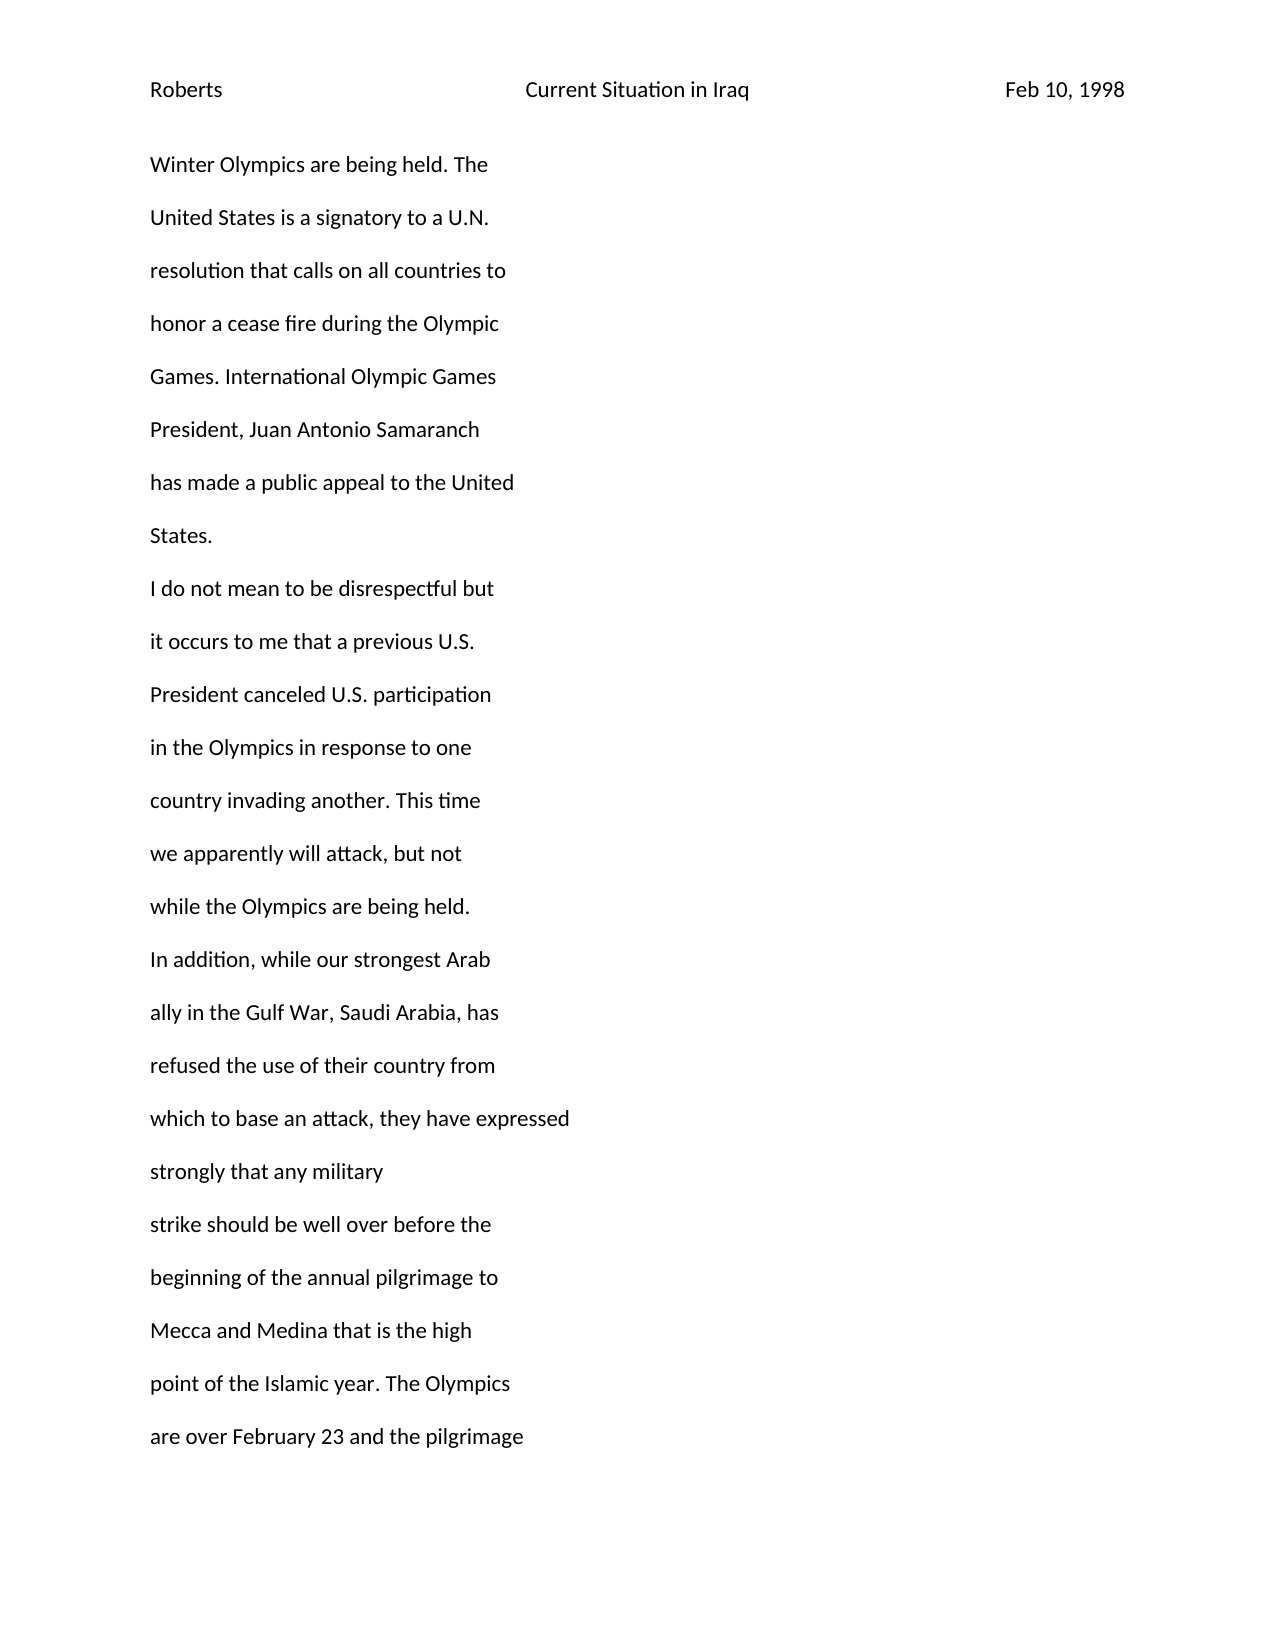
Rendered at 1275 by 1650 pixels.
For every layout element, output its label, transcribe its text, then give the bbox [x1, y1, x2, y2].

text President canceled U.S. participation [150, 680, 1125, 708]
text we apparently will attack, but not [150, 839, 1125, 867]
text resolution that calls on all countries to [150, 256, 1125, 284]
text Mecca and Medina that is the high [150, 1316, 1125, 1344]
text President, Juan Antonio Samaranch [150, 415, 1125, 443]
text in the Olympics in response to one [150, 733, 1125, 761]
text point of the Islamic year. The Olympics [150, 1369, 1125, 1397]
text country invading another. This time [150, 786, 1125, 814]
text In addition, while our strongest Arab [150, 945, 1125, 973]
text strongly that any military [150, 1157, 1125, 1185]
text while the Olympics are being held. [150, 892, 1125, 920]
text has made a public appeal to the United [150, 468, 1125, 496]
text Games. International Olympic Games [150, 362, 1125, 390]
text strike should be well over before the [150, 1210, 1125, 1238]
text honor a cease fire during the Olympic [150, 309, 1125, 337]
text Winter Olympics are being held. The [150, 150, 1125, 178]
text States. [150, 521, 1125, 549]
text refused the use of their country from [150, 1051, 1125, 1079]
text I do not mean to be disrespectful but [150, 574, 1125, 602]
text are over February 23 and the pilgrimage [150, 1422, 1125, 1451]
text beginning of the annual pilgrimage to [150, 1263, 1125, 1291]
text which to base an attack, they have expressed [150, 1104, 1125, 1132]
text it occurs to me that a previous U.S. [150, 627, 1125, 655]
text United States is a signatory to a U.N. [150, 203, 1125, 231]
text ally in the Gulf War, Saudi Arabia, has [150, 998, 1125, 1026]
